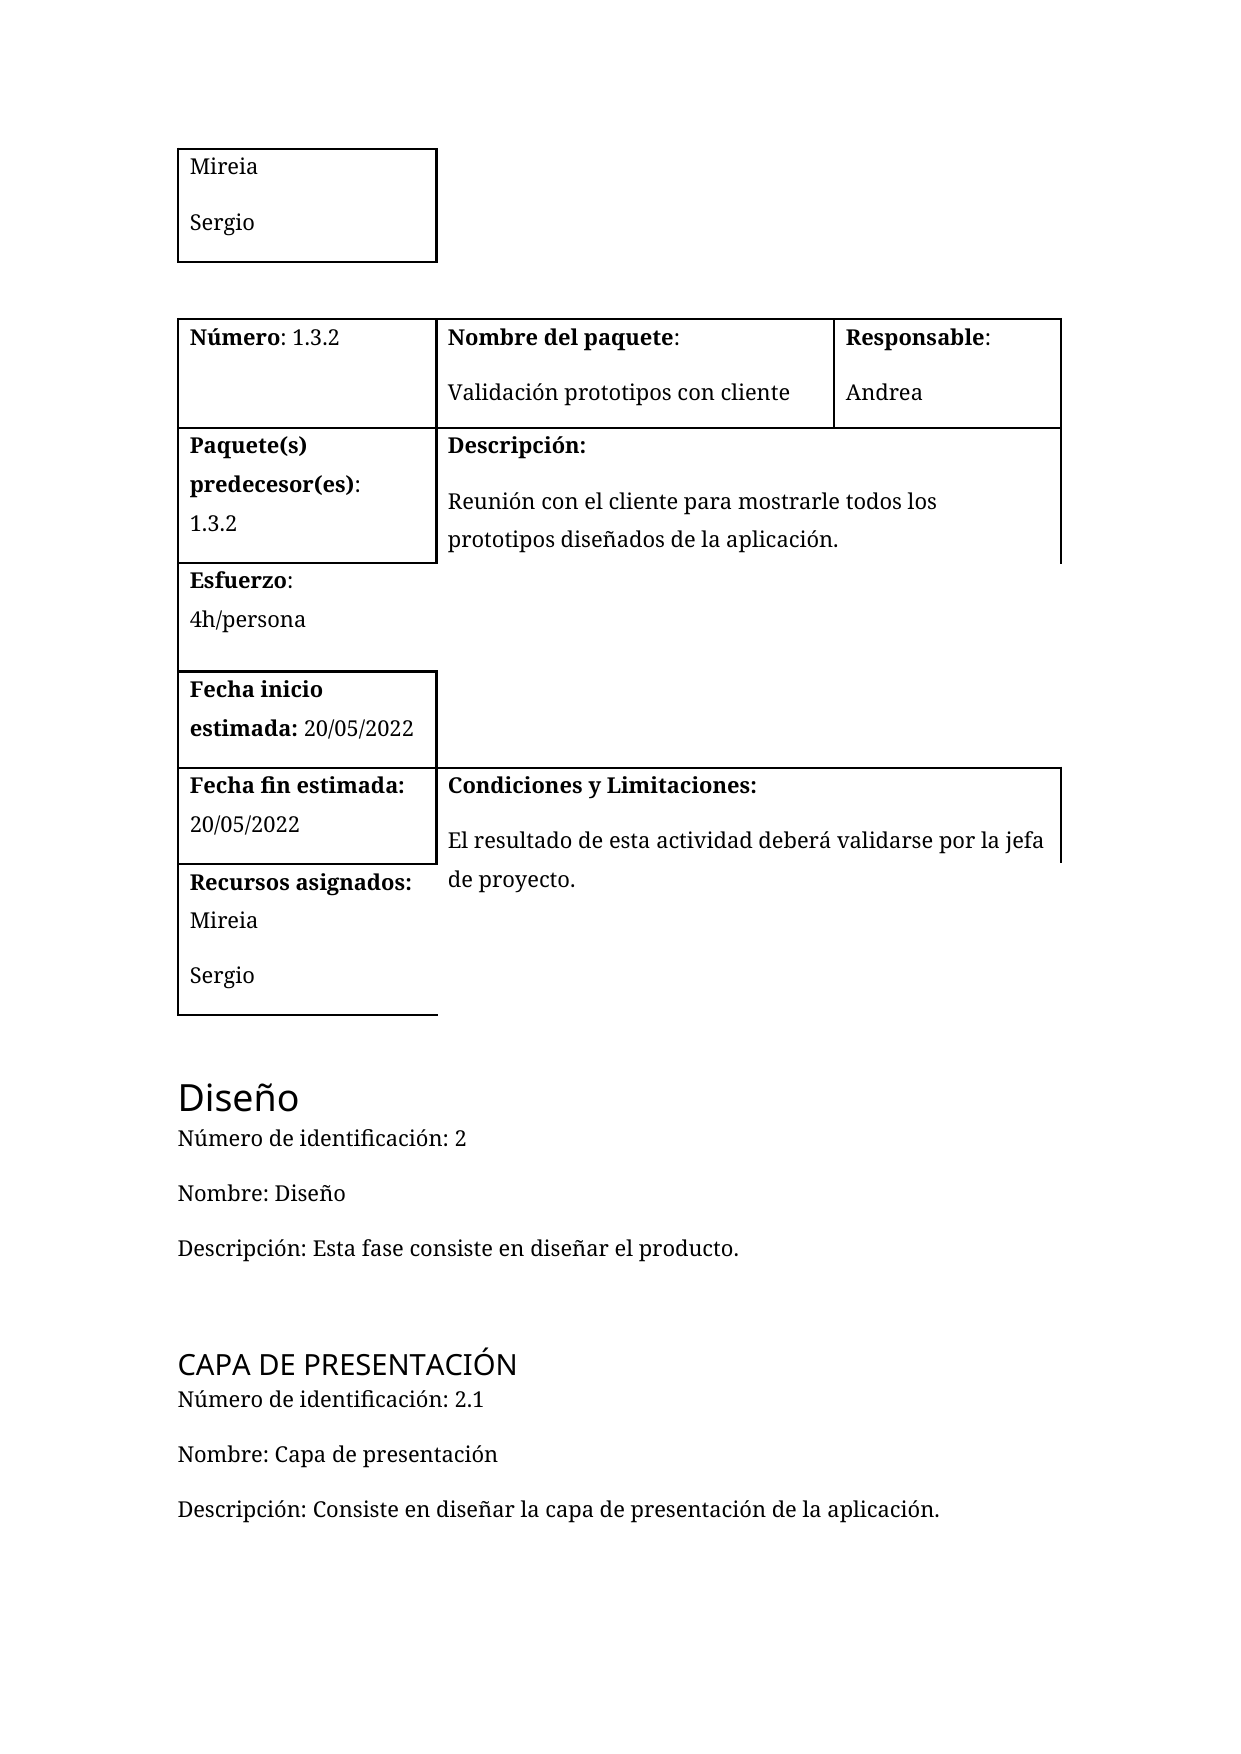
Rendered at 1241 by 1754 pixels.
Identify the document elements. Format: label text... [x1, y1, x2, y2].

table_cell Descripción: Reunión con el cliente para mostrarle todos los prototipos diseñados de la aplicación. [436, 429, 1061, 767]
table_cell Fecha fin estimada: 20/05/2022 [179, 769, 435, 863]
table_header Responsable: Andrea [835, 320, 1060, 427]
text Nombre: Diseño [177, 1178, 1063, 1208]
table_cell Esfuerzo: 4h/persona [179, 564, 436, 670]
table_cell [179, 150, 435, 261]
subtitle Capa de presentación [177, 1344, 1063, 1384]
text Número de identificación: 2 [177, 1123, 1063, 1153]
text Nombre: Capa de presentación [177, 1439, 1063, 1469]
table_header Número: 1.3.2 [179, 320, 435, 427]
subtitle Diseño [177, 1072, 1063, 1123]
text Descripción: Esta fase consiste en diseñar el producto. [177, 1233, 1063, 1263]
table_cell Recursos asignados: Mireia Sergio [179, 865, 436, 1014]
table_cell Paquete(s) predecesor(es): 1.3.2 [179, 429, 435, 562]
table_cell Fecha inicio estimada: 20/05/2022 [179, 673, 435, 767]
table_header Nombre del paquete: Validación prototipos con cliente [438, 320, 833, 427]
text Número de identificación: 2.1 [177, 1384, 1063, 1413]
table_cell Condiciones y Limitaciones: El resultado de esta actividad deberá validarse por la jefa de proyecto. [436, 769, 1061, 1014]
text Descripción: Consiste en diseñar la capa de presentación de la aplicación. [177, 1494, 1063, 1524]
